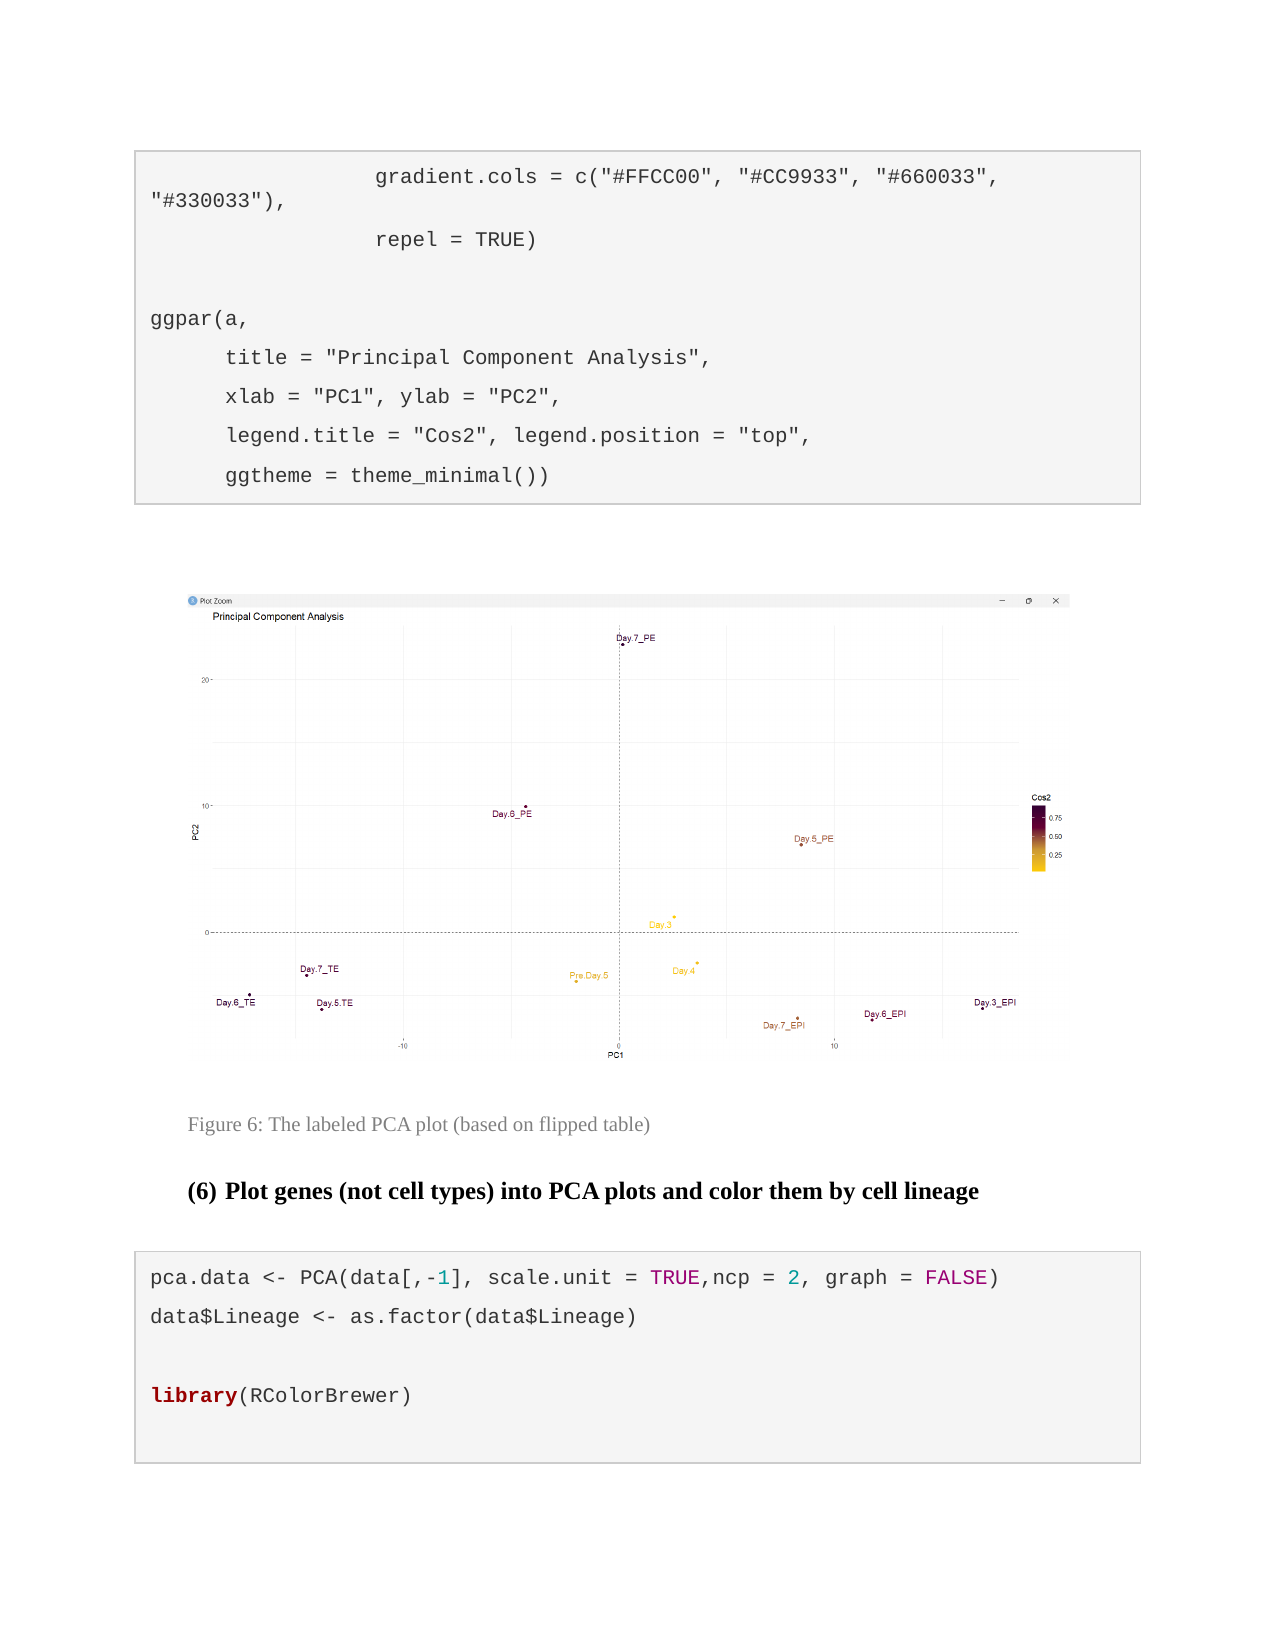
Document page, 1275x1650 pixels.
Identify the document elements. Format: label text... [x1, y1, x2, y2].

text title = "Principal Component Analysis", [136, 331, 1140, 370]
text legend.title = "Cos2", legend.position = "top", [136, 409, 1140, 448]
text data$Lineage <- as.factor(data$Lineage) [136, 1290, 1140, 1329]
list Plot genes (not cell types) into PCA plots and color them by cell lineage [187, 1176, 1125, 1205]
text library(RColorBrewer) [136, 1368, 1140, 1408]
text pca.data <- PCA(data[,-1], scale.unit = TRUE,ncp = 2, graph = FALSE) [136, 1252, 1140, 1290]
text xlab = "PC1", ylab = "PC2", [136, 370, 1140, 409]
picture [187, 594, 1070, 1061]
text Figure 6: The labeled PCA plot (based on flipped table) [187, 1112, 1125, 1136]
text gradient.cols = c("#FFCC00", "#CC9933", "#660033", "#330033"), [136, 152, 1140, 213]
text ggpar(a, [136, 291, 1140, 331]
text ggtheme = theme_minimal()) [136, 448, 1140, 503]
text repel = TRUE) [136, 213, 1140, 252]
